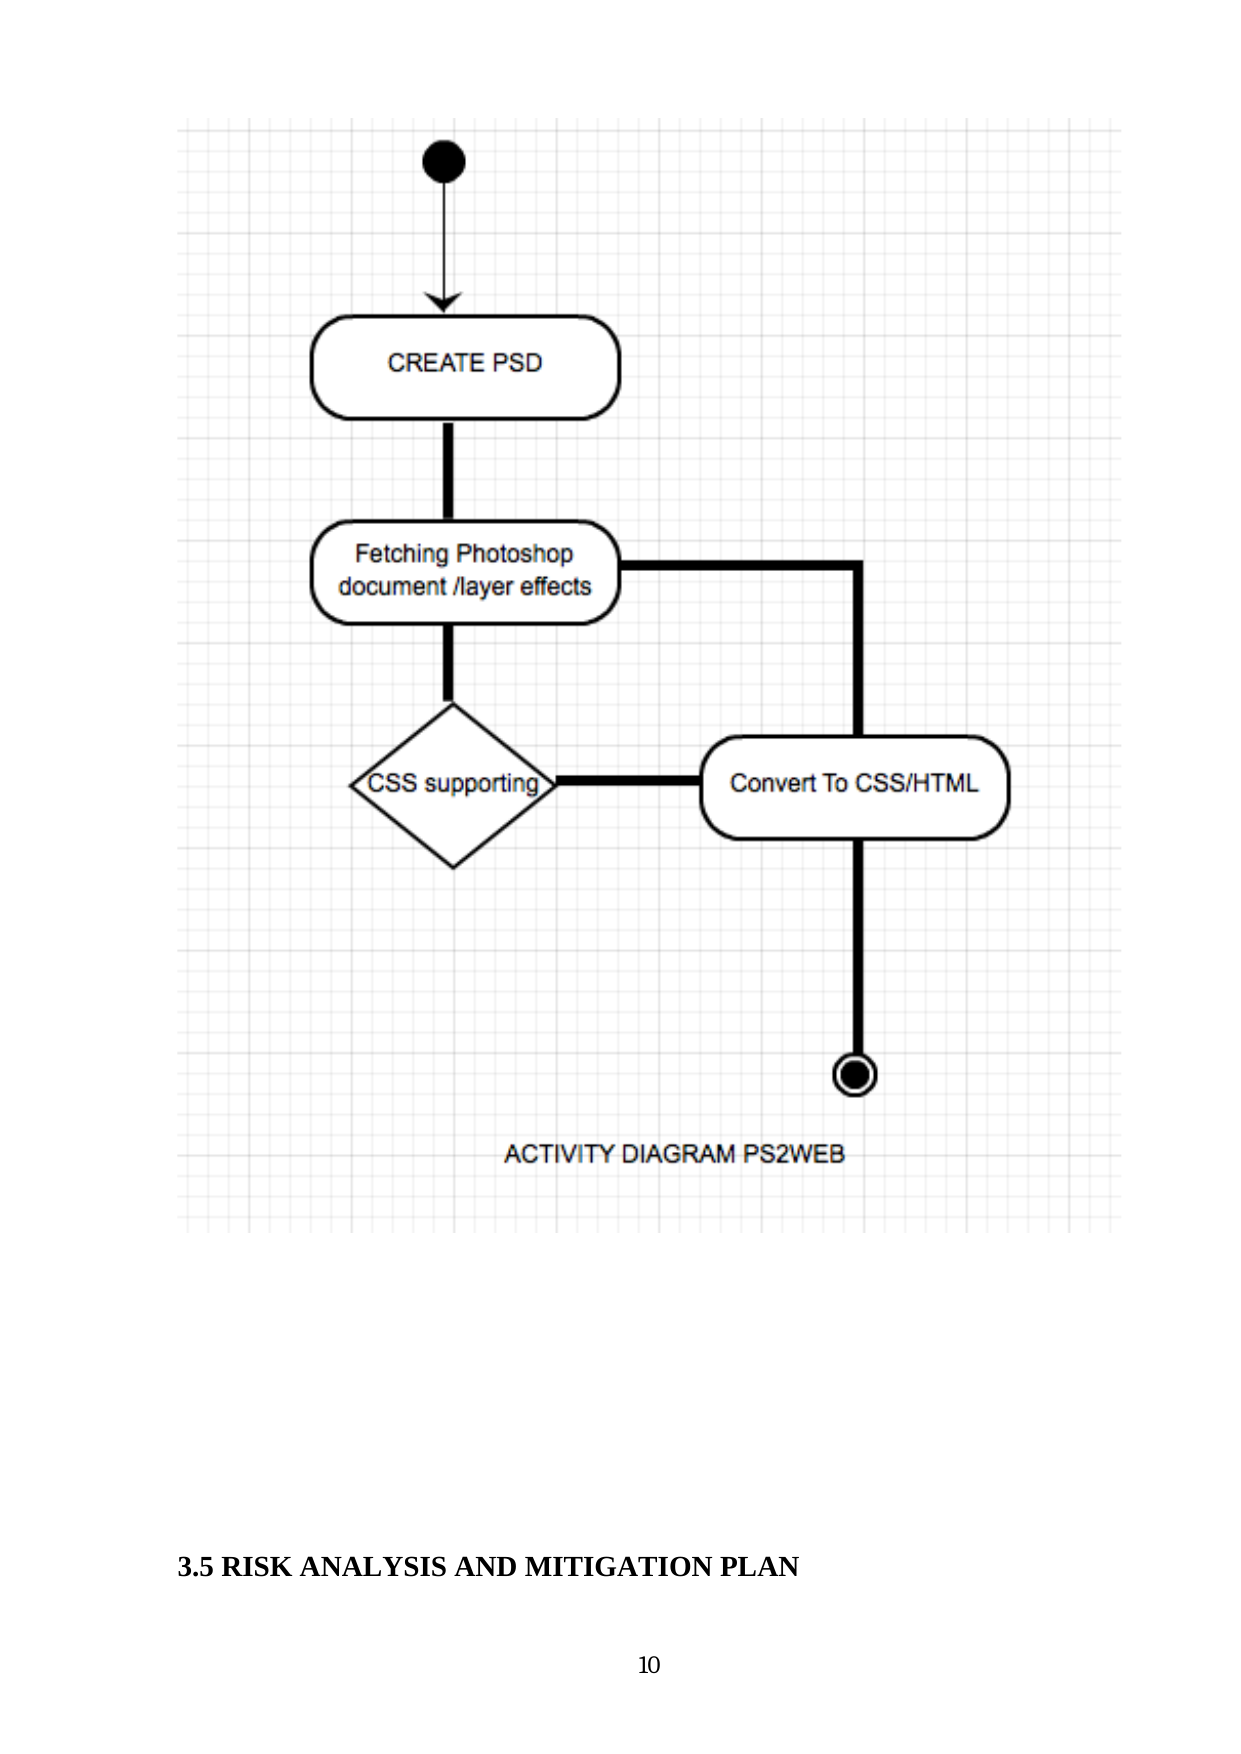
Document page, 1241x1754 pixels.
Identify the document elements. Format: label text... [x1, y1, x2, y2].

text 3.5 RISK ANALYSIS AND MITIGATION PLAN [177, 1549, 1122, 1582]
picture [177, 118, 1122, 1233]
